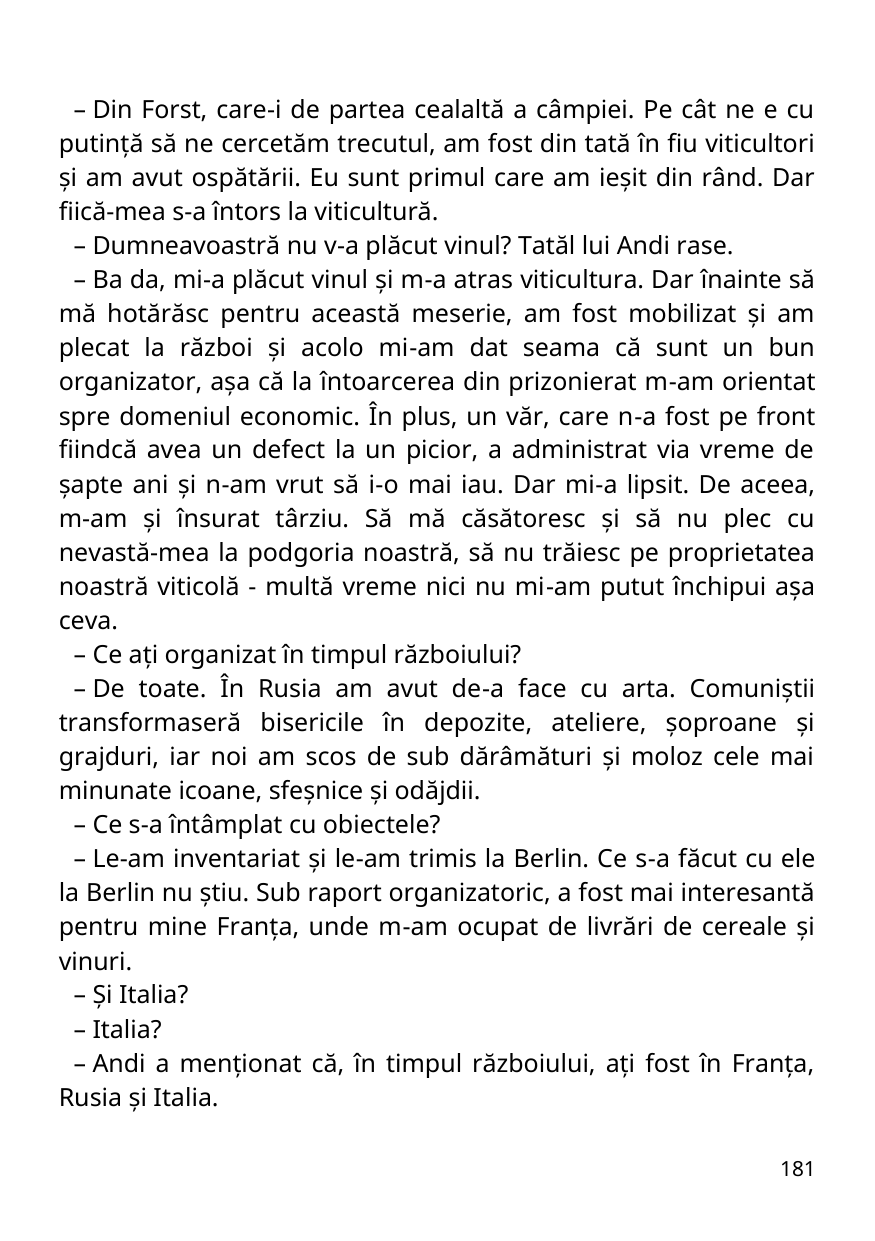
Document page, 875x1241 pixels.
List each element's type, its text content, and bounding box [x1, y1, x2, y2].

text – Andi a menţionat că, în timpul războiului, aţi fost în Franţa, Rusia şi Italia. [58, 1045, 816, 1113]
text – Le-am inventariat şi le-am trimis la Berlin. Ce s-a făcut cu ele la Berlin nu ştiu. Sub raport organizatoric, a fost mai interesantă pentru mine Franţa, unde m-am ocupat de livrări de cereale şi vinuri. [58, 841, 816, 977]
text – Ba da, mi-a plăcut vinul şi m-a atras viticultura. Dar înainte să mă hotărăsc pentru această meserie, am fost mobilizat şi am plecat la război şi acolo mi-am dat seama că sunt un bun organizator, aşa că la întoarcerea din prizonierat m-am orientat spre domeniul economic. În plus, un văr, care n-a fost pe front fiindcă avea un defect la un picior, a administrat via vreme de şapte ani şi n-am vrut să i-o mai iau. Dar mi-a lipsit. De aceea, m-am şi însurat târziu. Să mă căsătoresc şi să nu plec cu nevastă-mea la podgoria noastră, să nu trăiesc pe proprietatea noastră viticolă - multă vreme nici nu mi-am putut închipui aşa ceva. [58, 262, 816, 637]
text – Din Forst, care-i de partea cealaltă a câmpiei. Pe cât ne e cu putinţă să ne cercetăm trecutul, am fost din tată în fiu viticultori şi am avut ospătării. Eu sunt primul care am ieşit din rând. Dar fiică-mea s-a întors la viticultură. [58, 92, 816, 228]
text – Ce s-a întâmplat cu obiectele? [58, 807, 816, 841]
text – Dumneavoastră nu v-a plăcut vinul? Tatăl lui Andi rase. [58, 228, 816, 262]
text – Şi Italia? [58, 977, 816, 1011]
text – Ce aţi organizat în timpul războiului? [58, 637, 816, 671]
text – Italia? [58, 1011, 816, 1045]
text – De toate. În Rusia am avut de-a face cu arta. Comuniştii transformaseră bisericile în depozite, ateliere, şoproane şi grajduri, iar noi am scos de sub dărâmături şi moloz cele mai minunate icoane, sfeşnice şi odăjdii. [58, 671, 816, 807]
